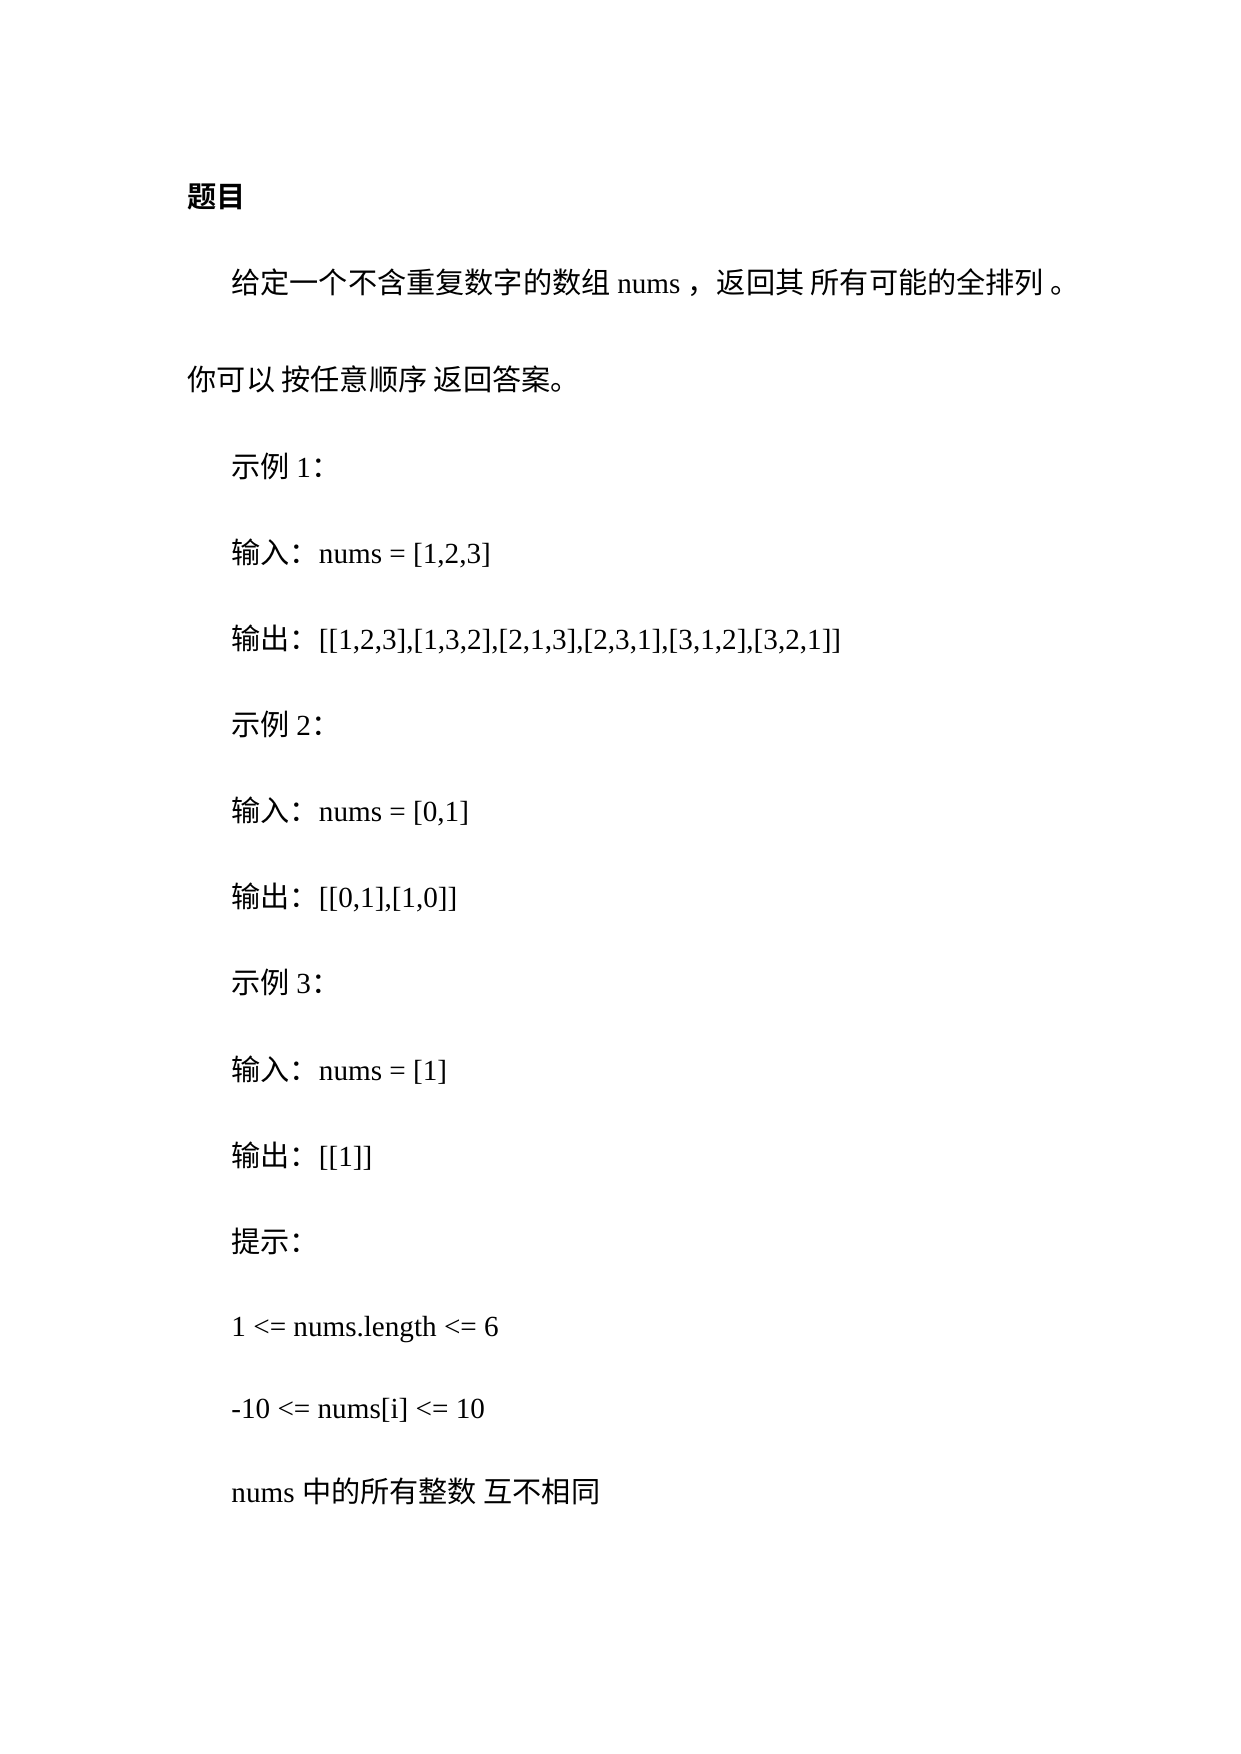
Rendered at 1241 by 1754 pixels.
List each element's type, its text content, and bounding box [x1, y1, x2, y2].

text 输入：nums = [1,2,3] [231, 518, 1053, 583]
text 示例 2： [231, 690, 1053, 755]
text 给定一个不含重复数字的数组 nums ，返回其 所有可能的全排列 。你可以 按任意顺序 返回答案。 [187, 248, 1053, 411]
subtitle 题目 [187, 162, 1053, 227]
text 输入：nums = [1] [231, 1035, 1053, 1100]
text 1 <= nums.length <= 6 [231, 1293, 1053, 1358]
text 提示： [231, 1207, 1053, 1272]
text 输出：[[1,2,3],[1,3,2],[2,1,3],[2,3,1],[3,1,2],[3,2,1]] [231, 604, 1053, 669]
text 输出：[[0,1],[1,0]] [231, 862, 1053, 927]
text 示例 1： [231, 432, 1053, 497]
text 输出：[[1]] [231, 1121, 1053, 1186]
text -10 <= nums[i] <= 10 [231, 1375, 1053, 1440]
text nums 中的所有整数 互不相同 [231, 1457, 1053, 1522]
text 示例 3： [231, 949, 1053, 1014]
text 输入：nums = [0,1] [231, 776, 1053, 841]
